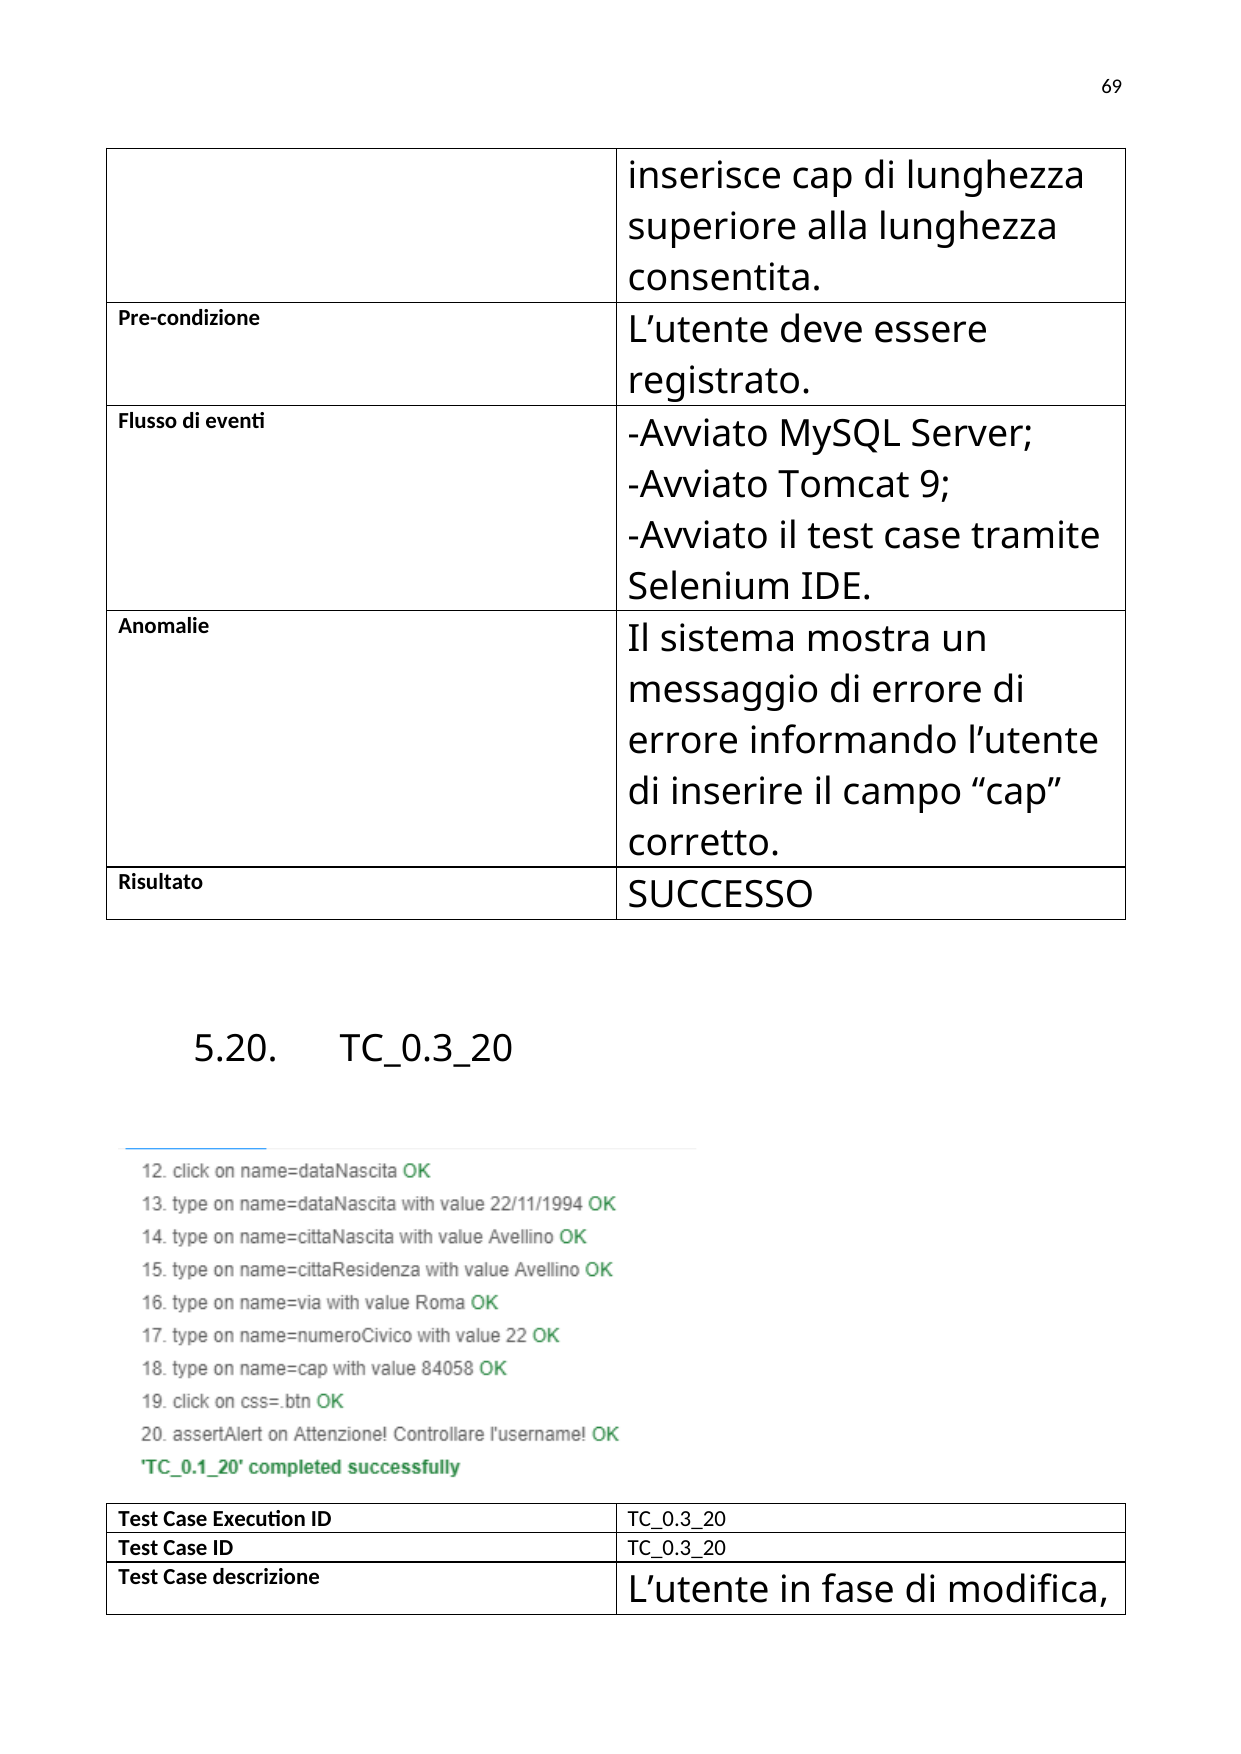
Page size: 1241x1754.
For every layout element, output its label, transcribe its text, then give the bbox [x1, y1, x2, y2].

table_cell Pre-condizione [107, 303, 616, 405]
table_cell TC_0.3_20 [617, 1533, 1125, 1561]
subtitle TC_0.3_20 [193, 1022, 1122, 1073]
table_cell Flusso di eventi [107, 406, 616, 610]
table_cell SUCCESSO [617, 868, 1125, 918]
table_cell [107, 1563, 616, 1613]
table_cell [617, 149, 1125, 302]
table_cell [617, 1563, 1125, 1613]
table_header Test Case Execution ID [107, 1504, 616, 1532]
table_header TC_0.3_20 [617, 1504, 1125, 1532]
table_cell Risultato [107, 868, 616, 918]
picture [118, 1148, 697, 1485]
table_cell Il sistema mostra un messaggio di errore di errore informando l’utente di inserire il campo “cap” corretto. [617, 611, 1125, 866]
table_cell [107, 149, 616, 302]
table_cell Anomalie [107, 611, 616, 866]
table_cell L’utente deve essere registrato. [617, 303, 1125, 405]
table_cell Test Case ID [107, 1533, 616, 1561]
table_cell ‐Avviato MySQL Server; -Avviato Tomcat 9; ‐Avviato il test case tramite Selenium IDE. [617, 406, 1125, 610]
